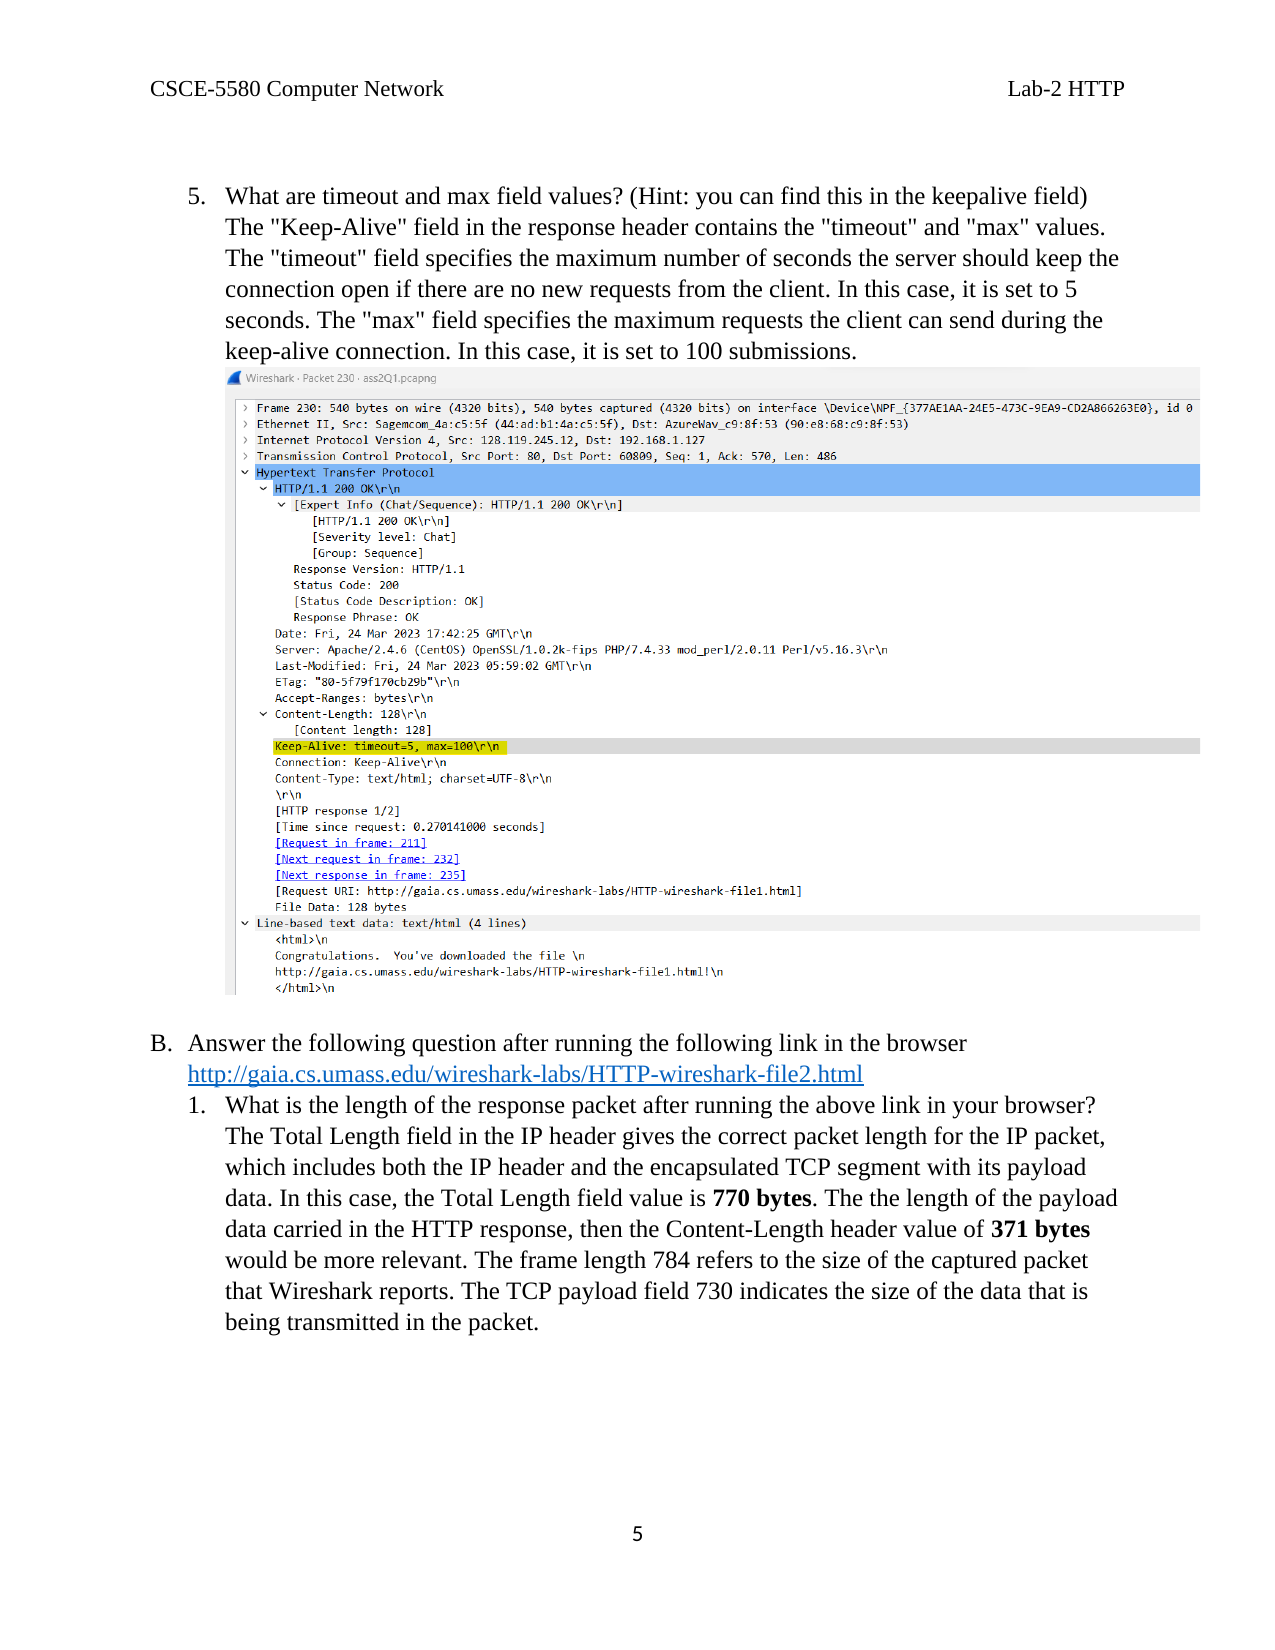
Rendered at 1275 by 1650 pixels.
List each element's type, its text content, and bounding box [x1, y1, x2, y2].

picture [225, 367, 1200, 995]
list What are timeout and max field values? (Hint: you can find this in the keepalive field) [187, 181, 1125, 210]
list The "Keep-Alive" field in the response header contains the "timeout" and "max" values. The "timeout" field specifies the maximum number of seconds the server should keep the connection open if there are no new requests from the client. In this case, it is set to 5 seconds. The "max" field specifies the maximum requests the client can send during the keep-alive connection. In this case, it is set to 100 submissions. [225, 212, 1125, 365]
list What is the length of the response packet after running the above link in your browser? [187, 1090, 1125, 1119]
list The Total Length field in the IP header gives the correct packet length for the IP packet, which includes both the IP header and the encapsulated TCP segment with its payload data. In this case, the Total Length field value is 770 bytes. The the length of the payload data carried in the HTTP response, then the Content-Length header value of 371 bytes would be more relevant. The frame length 784 refers to the size of the captured packet that Wireshark reports. The TCP payload field 730 indicates the size of the data that is being transmitted in the packet. [225, 1121, 1125, 1336]
list Answer the following question after running the following link in the browser http://gaia.cs.umass.edu/wireshark-labs/HTTP-wireshark-file2.html [150, 1028, 1125, 1088]
